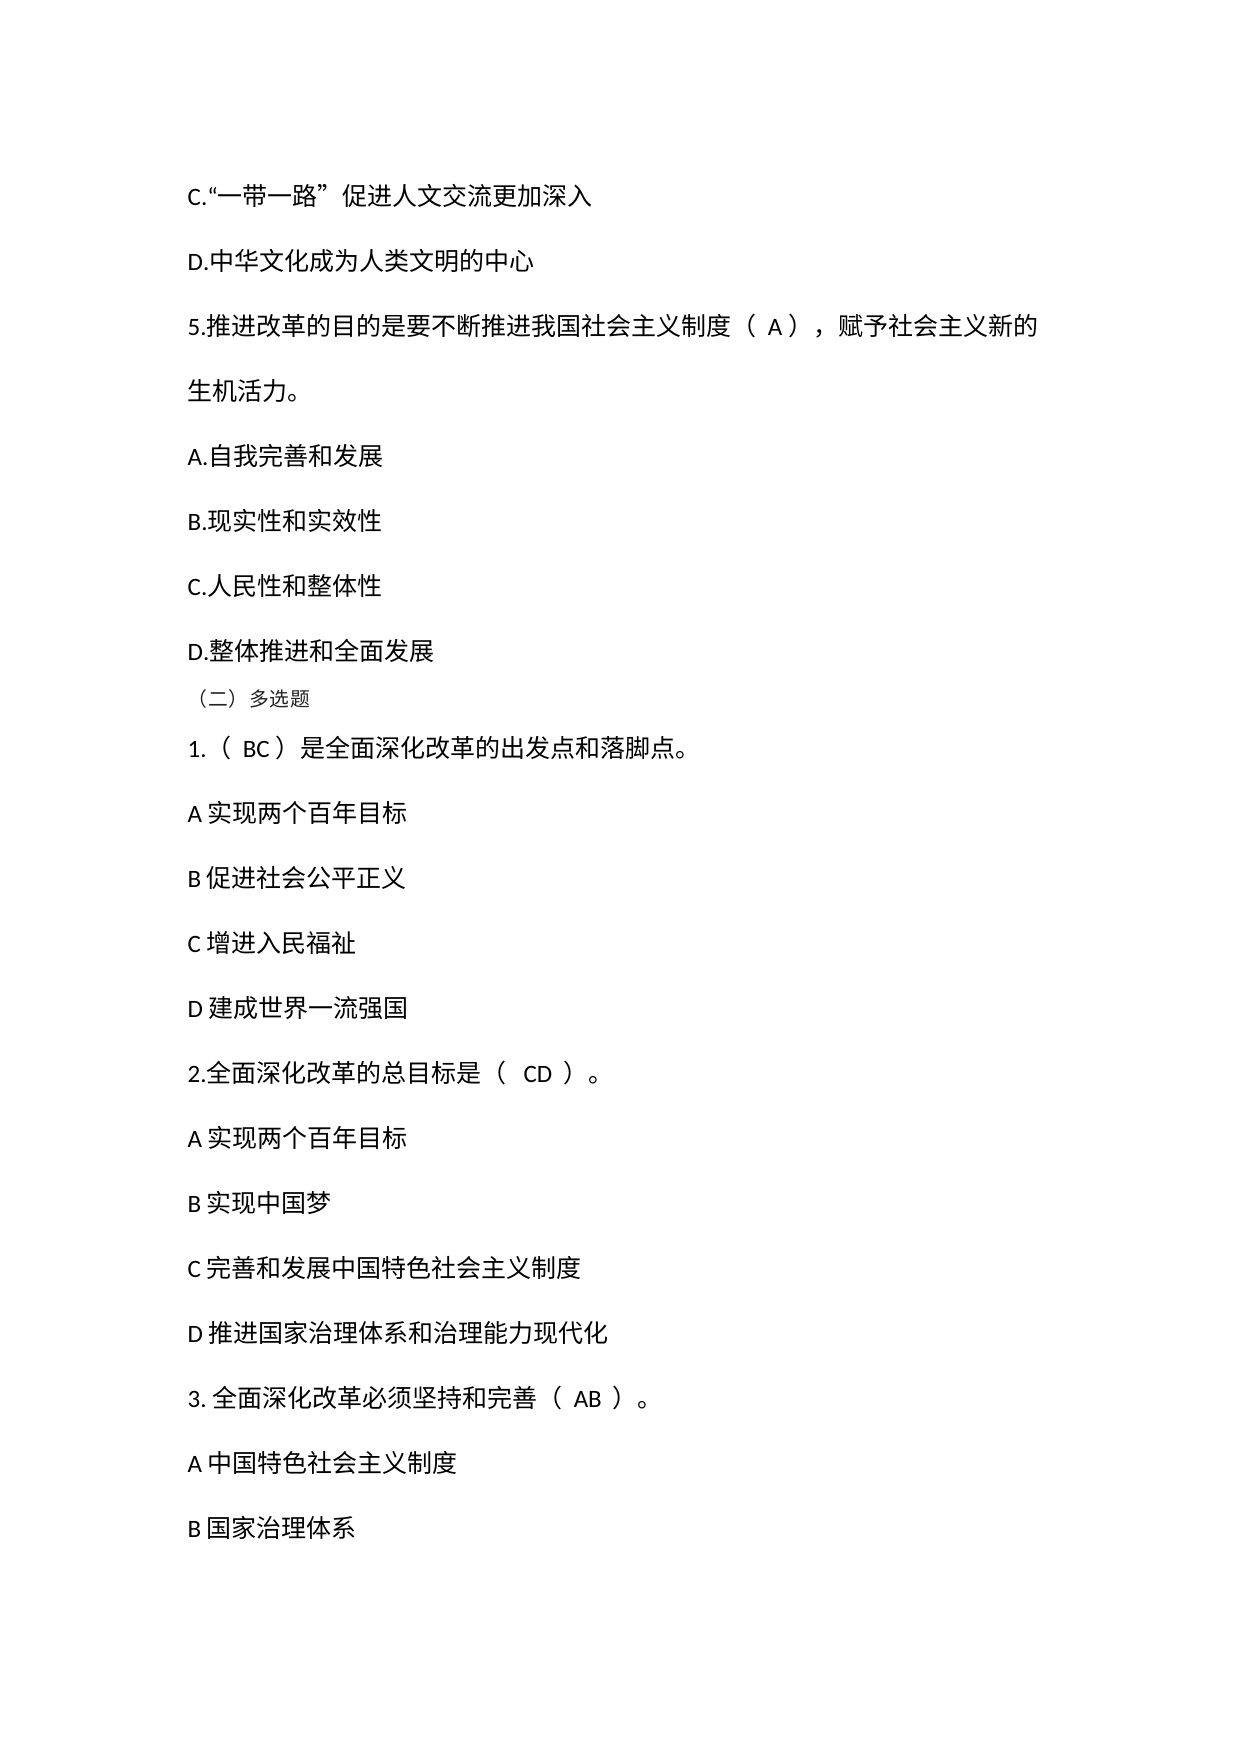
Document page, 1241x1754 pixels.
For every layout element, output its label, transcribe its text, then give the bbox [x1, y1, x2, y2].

text D.整体推进和全面发展 [187, 617, 1053, 682]
text C完善和发展中国特色社会主义制度 [187, 1234, 1053, 1299]
text A.自我完善和发展 [187, 422, 1053, 487]
text B.现实性和实效性 [187, 487, 1053, 552]
text A实现两个百年目标 [187, 779, 1053, 844]
text C增进入民福祉 [187, 909, 1053, 974]
text D建成世界一流强国 [187, 974, 1053, 1039]
text 1.（ BC ）是全面深化改革的出发点和落脚点。 [187, 714, 1053, 779]
text C.“一带一路”促进人文交流更加深入 [187, 162, 1053, 227]
text （二）多选题 [187, 682, 1053, 714]
text B国家治理体系 [187, 1494, 1053, 1559]
text D推进国家治理体系和治理能力现代化 [187, 1299, 1053, 1364]
text C.人民性和整体性 [187, 552, 1053, 617]
text A中国特色社会主义制度 [187, 1429, 1053, 1494]
text 2.全面深化改革的总目标是（ CD ）。 [187, 1039, 1053, 1104]
text 5.推进改革的目的是要不断推进我国社会主义制度（ A ），赋予社会主义新的生机活力。 [187, 292, 1053, 422]
text A实现两个百年目标 [187, 1104, 1053, 1169]
text D.中华文化成为人类文明的中心 [187, 227, 1053, 292]
text B实现中国梦 [187, 1169, 1053, 1234]
text B促进社会公平正义 [187, 844, 1053, 909]
text 3. 全面深化改革必须坚持和完善（ AB ）。 [187, 1364, 1053, 1429]
